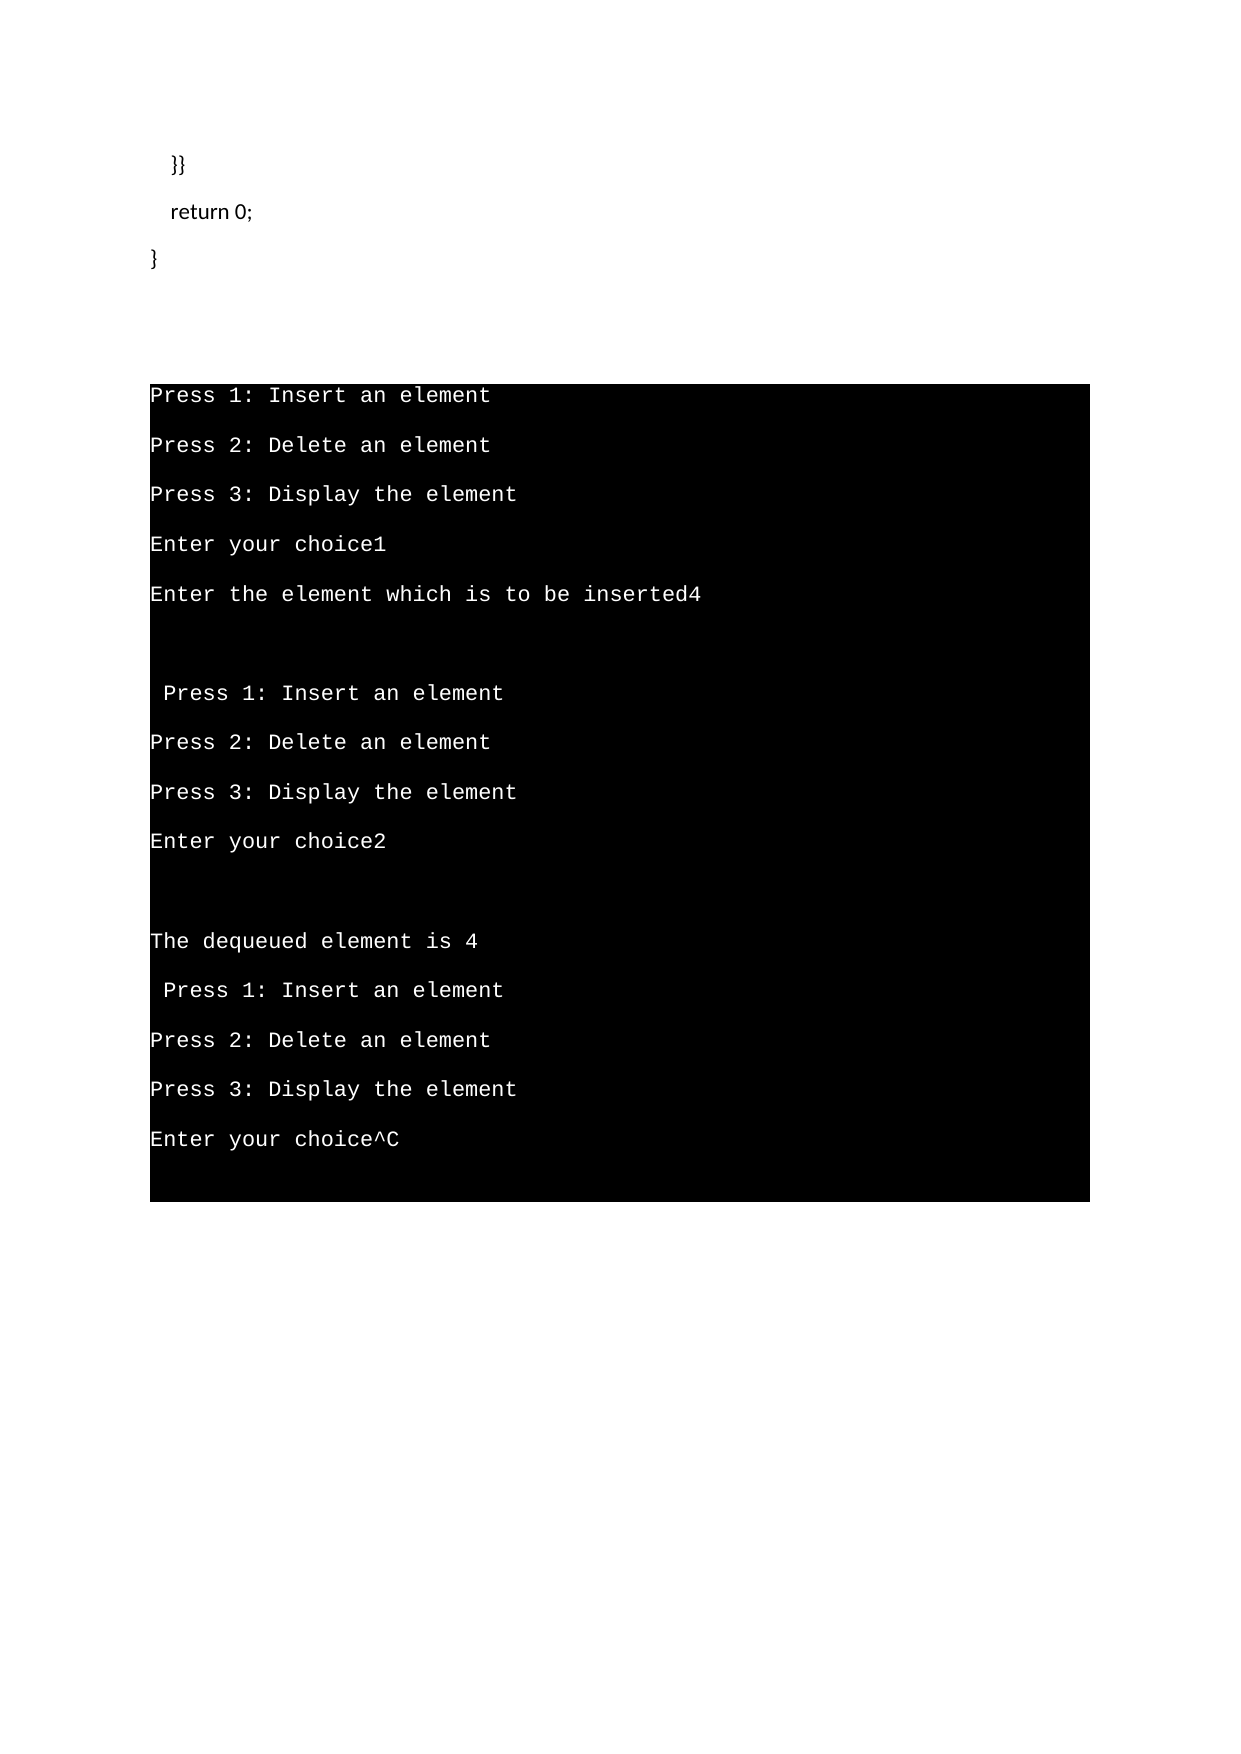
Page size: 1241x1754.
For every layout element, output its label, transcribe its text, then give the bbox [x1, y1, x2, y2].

text Press 3: Display the element [150, 483, 1090, 533]
text Enter your choice^C [150, 1128, 1090, 1178]
text Press 2: Delete an element [150, 434, 1090, 483]
text Enter your choice2 [150, 831, 1090, 880]
text Press 1: Insert an element [150, 682, 1090, 731]
text Enter the element which is to be inserted4 [150, 583, 1090, 632]
text Press 1: Insert an element [150, 384, 1090, 434]
text }} [150, 150, 1090, 178]
text Press 1: Insert an element [150, 979, 1090, 1029]
text Enter your choice1 [150, 533, 1090, 583]
text Press 3: Display the element [150, 781, 1090, 831]
text Press 2: Delete an element [150, 1029, 1090, 1078]
text return 0; [150, 197, 1090, 225]
text The dequeued element is 4 [150, 930, 1090, 979]
text Press 2: Delete an element [150, 731, 1090, 781]
text Press 3: Display the element [150, 1078, 1090, 1128]
text } [150, 244, 1090, 272]
